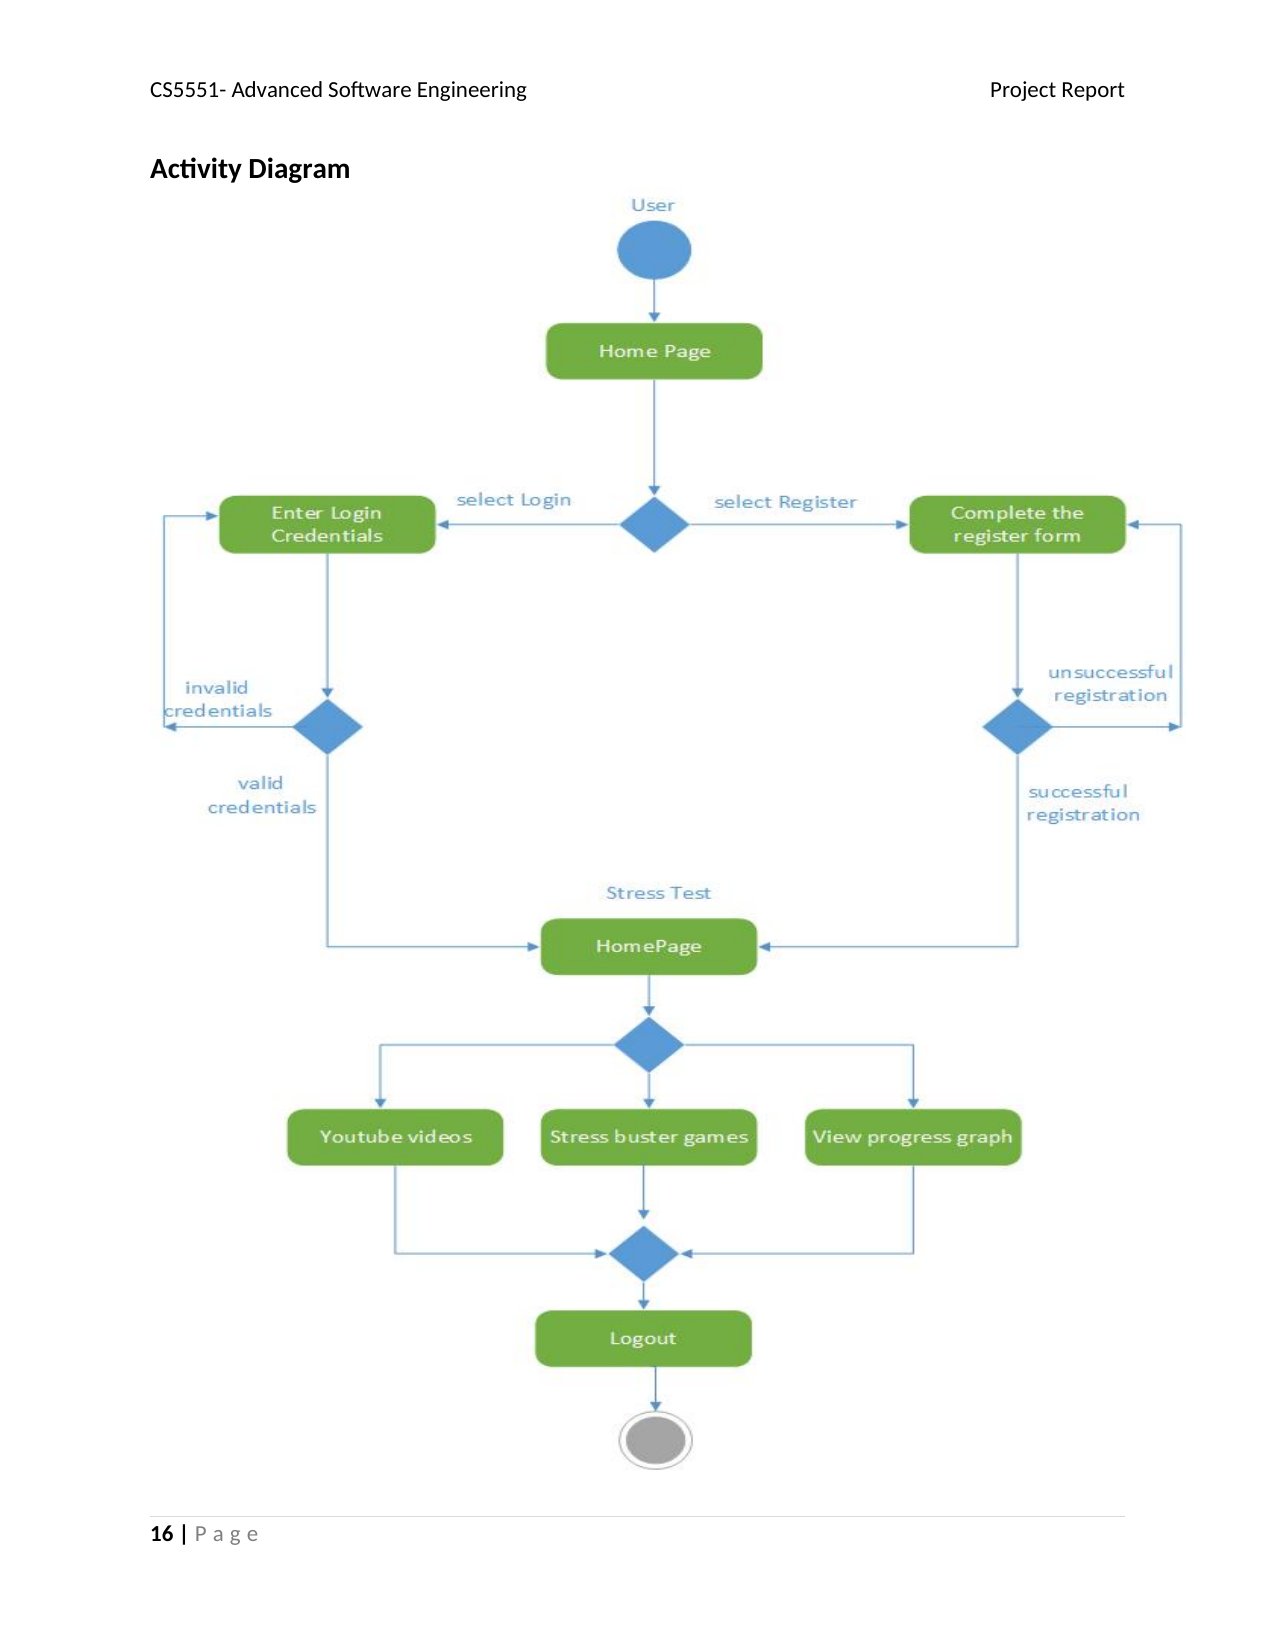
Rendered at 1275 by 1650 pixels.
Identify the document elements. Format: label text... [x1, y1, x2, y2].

picture [150, 187, 1186, 1471]
text Activity Diagram [150, 150, 1125, 187]
